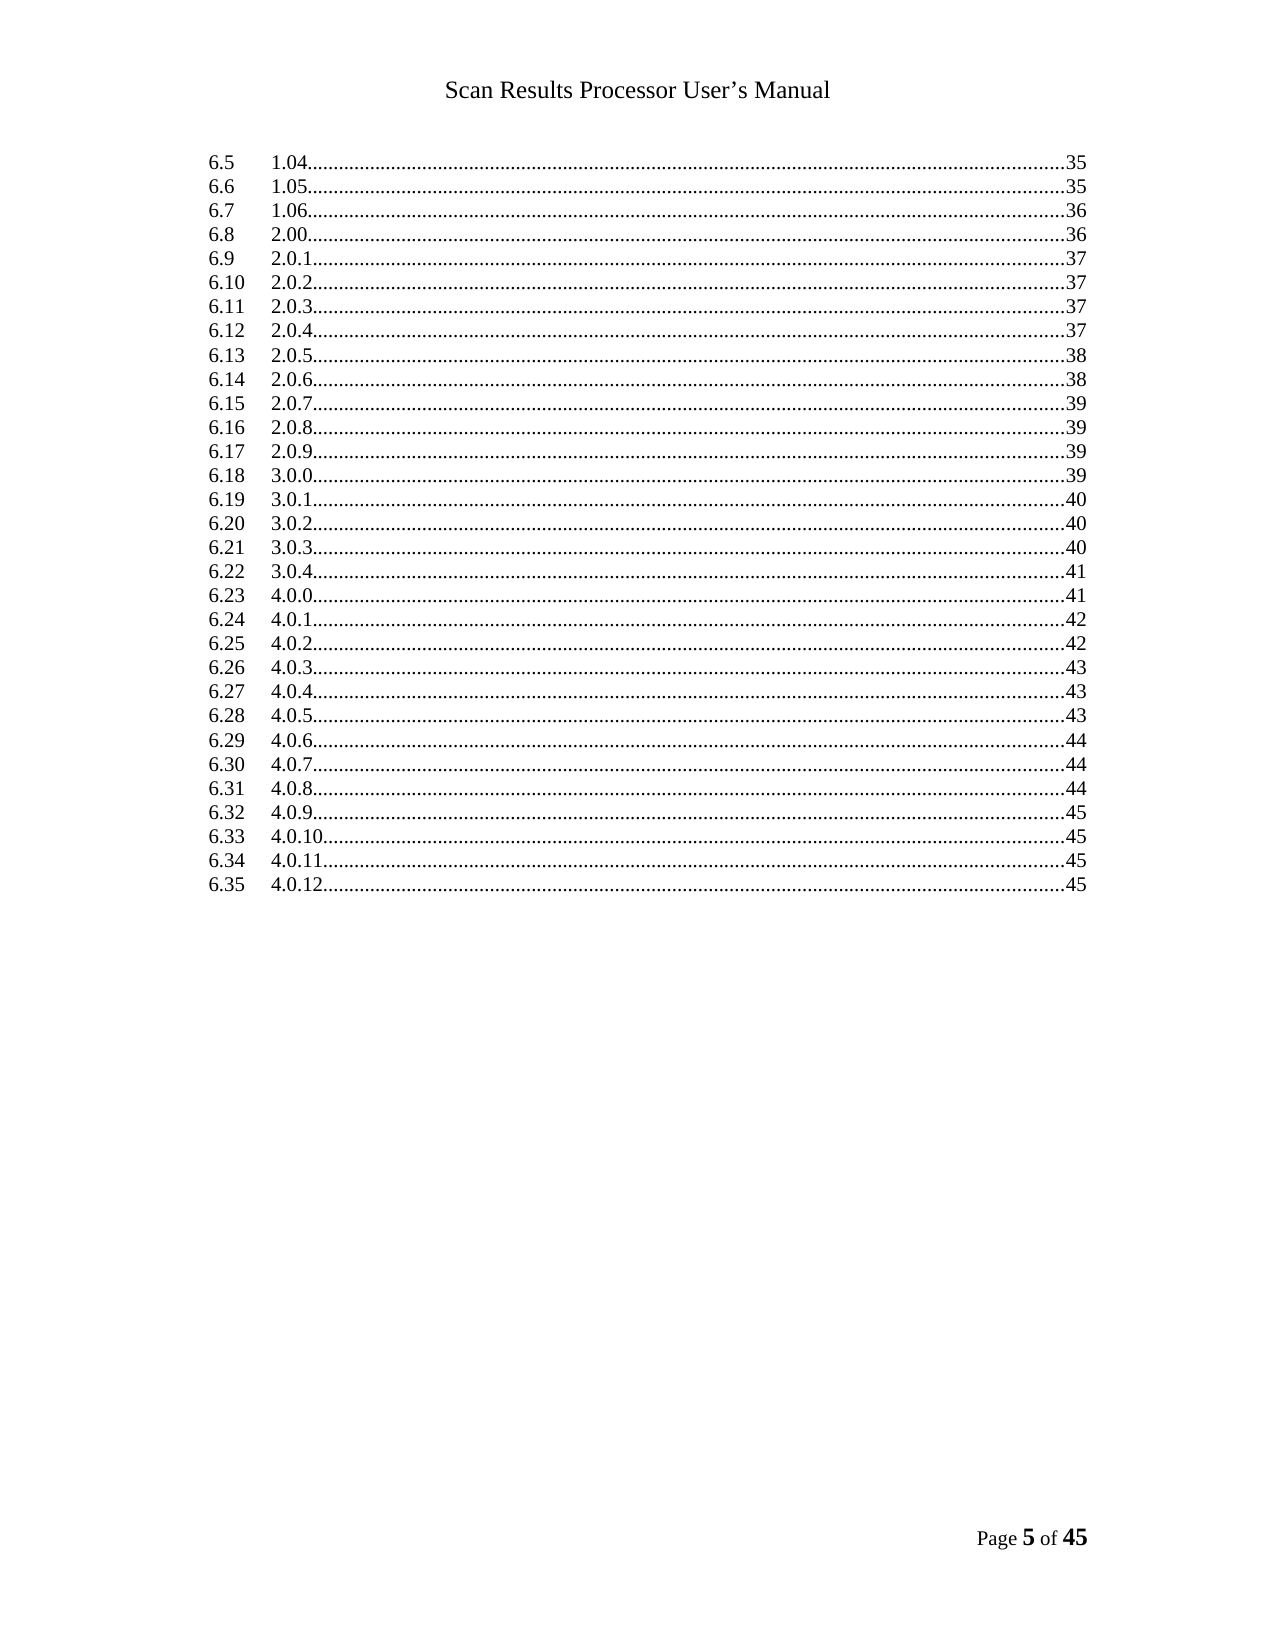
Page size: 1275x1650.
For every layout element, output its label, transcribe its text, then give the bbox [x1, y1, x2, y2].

text 6.6 1.05 35 [208, 174, 1087, 198]
text 6.29 4.0.6 44 [208, 727, 1087, 752]
text 6.30 4.0.7 44 [208, 752, 1087, 776]
text 6.8 2.00 36 [208, 222, 1087, 246]
text 6.35 4.0.12 45 [208, 872, 1087, 896]
text 6.7 1.06 36 [208, 198, 1087, 222]
text 6.5 1.04 35 [208, 150, 1087, 174]
text 6.10 2.0.2 37 [208, 270, 1087, 294]
text 6.13 2.0.5 38 [208, 342, 1087, 367]
text 6.34 4.0.11 45 [208, 848, 1087, 872]
text 6.24 4.0.1 42 [208, 607, 1087, 631]
text 6.21 3.0.3 40 [208, 535, 1087, 559]
text 6.31 4.0.8 44 [208, 776, 1087, 800]
text 6.15 2.0.7 39 [208, 391, 1087, 415]
text 6.18 3.0.0 39 [208, 463, 1087, 487]
text 6.17 2.0.9 39 [208, 439, 1087, 463]
text 6.16 2.0.8 39 [208, 415, 1087, 439]
text 6.20 3.0.2 40 [208, 511, 1087, 535]
text 6.14 2.0.6 38 [208, 367, 1087, 391]
text 6.22 3.0.4 41 [208, 559, 1087, 583]
text 6.28 4.0.5 43 [208, 703, 1087, 727]
text 6.32 4.0.9 45 [208, 800, 1087, 824]
text 6.26 4.0.3 43 [208, 655, 1087, 679]
text 6.27 4.0.4 43 [208, 679, 1087, 703]
text 6.9 2.0.1 37 [208, 246, 1087, 270]
text 6.12 2.0.4 37 [208, 318, 1087, 342]
text 6.25 4.0.2 42 [208, 631, 1087, 655]
text 6.19 3.0.1 40 [208, 487, 1087, 511]
text 6.11 2.0.3 37 [208, 294, 1087, 318]
text 6.33 4.0.10 45 [208, 824, 1087, 848]
text 6.23 4.0.0 41 [208, 583, 1087, 607]
